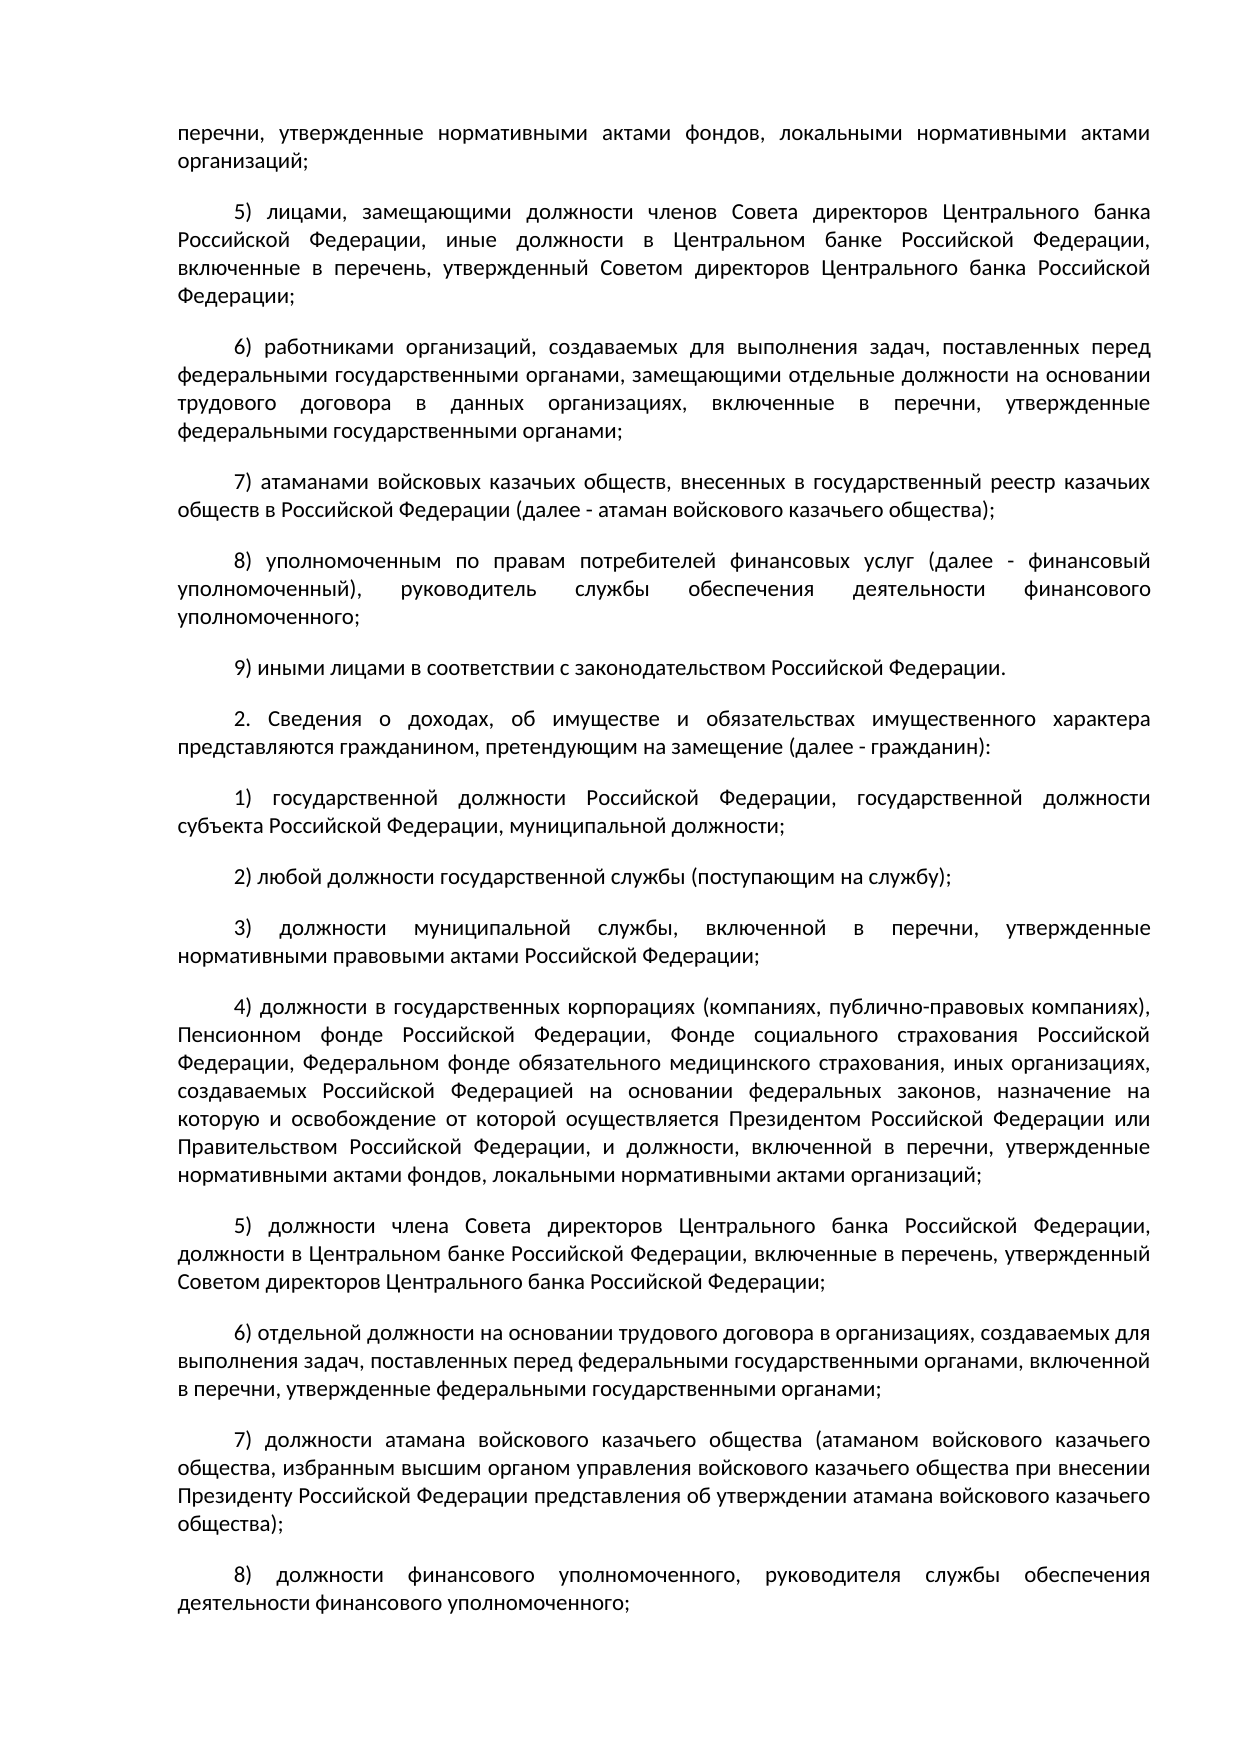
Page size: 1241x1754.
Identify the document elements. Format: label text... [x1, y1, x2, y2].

text 2. Сведения о доходах, об имуществе и обязательствах имущественного характера представляются гражданином, претендующим на замещение (далее - гражданин): [177, 704, 1152, 760]
text 5) должности члена Совета директоров Центрального банка Российской Федерации, должности в Центральном банке Российской Федерации, включенные в перечень, утвержденный Советом директоров Центрального банка Российской Федерации; [177, 1211, 1152, 1295]
text 5) лицами, замещающими должности членов Совета директоров Центрального банка Российской Федерации, иные должности в Центральном банке Российской Федерации, включенные в перечень, утвержденный Советом директоров Центрального банка Российской Федерации; [177, 197, 1152, 309]
text 8) должности финансового уполномоченного, руководителя службы обеспечения деятельности финансового уполномоченного; [177, 1560, 1152, 1616]
text 4) должности в государственных корпорациях (компаниях, публично-правовых компаниях), Пенсионном фонде Российской Федерации, Фонде социального страхования Российской Федерации, Федеральном фонде обязательного медицинского страхования, иных организациях, создаваемых Российской Федерацией на основании федеральных законов, назначение на которую и освобождение от которой осуществляется Президентом Российской Федерации или Правительством Российской Федерации, и должности, включенной в перечни, утвержденные нормативными актами фондов, локальными нормативными актами организаций; [177, 992, 1152, 1188]
text 2) любой должности государственной службы (поступающим на службу); [177, 862, 1152, 890]
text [177, 118, 1152, 174]
text 6) отдельной должности на основании трудового договора в организациях, создаваемых для выполнения задач, поставленных перед федеральными государственными органами, включенной в перечни, утвержденные федеральными государственными органами; [177, 1318, 1152, 1402]
text 3) должности муниципальной службы, включенной в перечни, утвержденные нормативными правовыми актами Российской Федерации; [177, 913, 1152, 969]
text 7) должности атамана войскового казачьего общества (атаманом войскового казачьего общества, избранным высшим органом управления войскового казачьего общества при внесении Президенту Российской Федерации представления об утверждении атамана войскового казачьего общества); [177, 1425, 1152, 1537]
text 6) работниками организаций, создаваемых для выполнения задач, поставленных перед федеральными государственными органами, замещающими отдельные должности на основании трудового договора в данных организациях, включенные в перечни, утвержденные федеральными государственными органами; [177, 332, 1152, 444]
text 8) уполномоченным по правам потребителей финансовых услуг (далее - финансовый уполномоченный), руководитель службы обеспечения деятельности финансового уполномоченного; [177, 546, 1152, 630]
text 1) государственной должности Российской Федерации, государственной должности субъекта Российской Федерации, муниципальной должности; [177, 783, 1152, 839]
text 9) иными лицами в соответствии с законодательством Российской Федерации. [177, 653, 1152, 681]
text 7) атаманами войсковых казачьих обществ, внесенных в государственный реестр казачьих обществ в Российской Федерации (далее - атаман войскового казачьего общества); [177, 467, 1152, 523]
